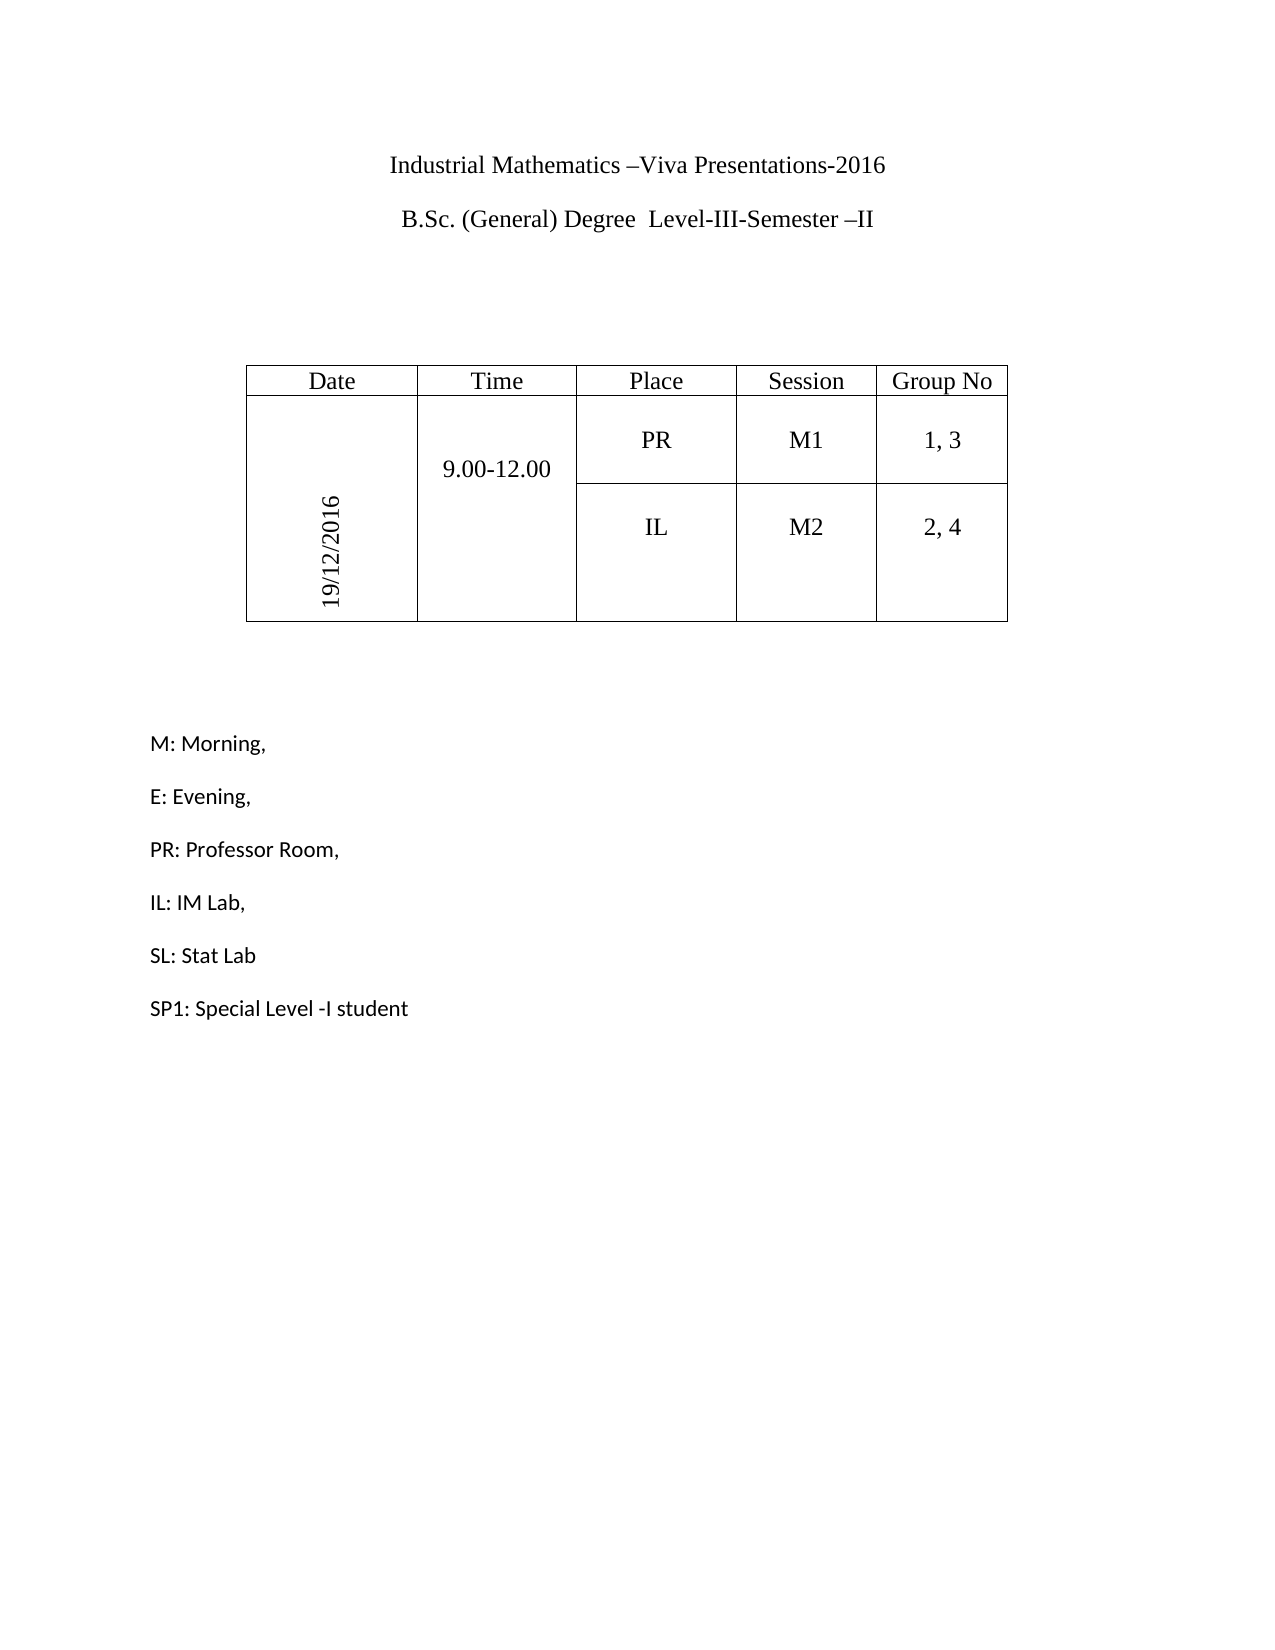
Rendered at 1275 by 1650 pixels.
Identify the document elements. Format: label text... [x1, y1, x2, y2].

table_header Date [247, 366, 417, 395]
table_header Group No [877, 366, 1007, 395]
table_header Place [577, 366, 736, 395]
table_cell 9.00-12.00 [418, 396, 576, 621]
table_cell PR [577, 396, 736, 482]
table_cell 1, 3 [877, 396, 1007, 482]
table_header Session [737, 366, 876, 395]
text B.Sc. (General) Degree Level-III-Semester –II [150, 204, 1125, 233]
table_cell IL [577, 484, 736, 621]
text SL: Stat Lab [150, 941, 1125, 969]
table_cell M2 [737, 484, 876, 621]
table_header Time [418, 366, 576, 395]
text M: Morning, [150, 729, 1125, 757]
text SP1: Special Level -I student [150, 994, 1125, 1022]
table_cell 19/12/2016 [247, 396, 417, 621]
table_cell M1 [737, 396, 876, 482]
text PR: Professor Room, [150, 835, 1125, 863]
text Industrial Mathematics –Viva Presentations-2016 [150, 150, 1125, 179]
text IL: IM Lab, [150, 888, 1125, 916]
table_cell 2, 4 [877, 484, 1007, 621]
text E: Evening, [150, 782, 1125, 810]
